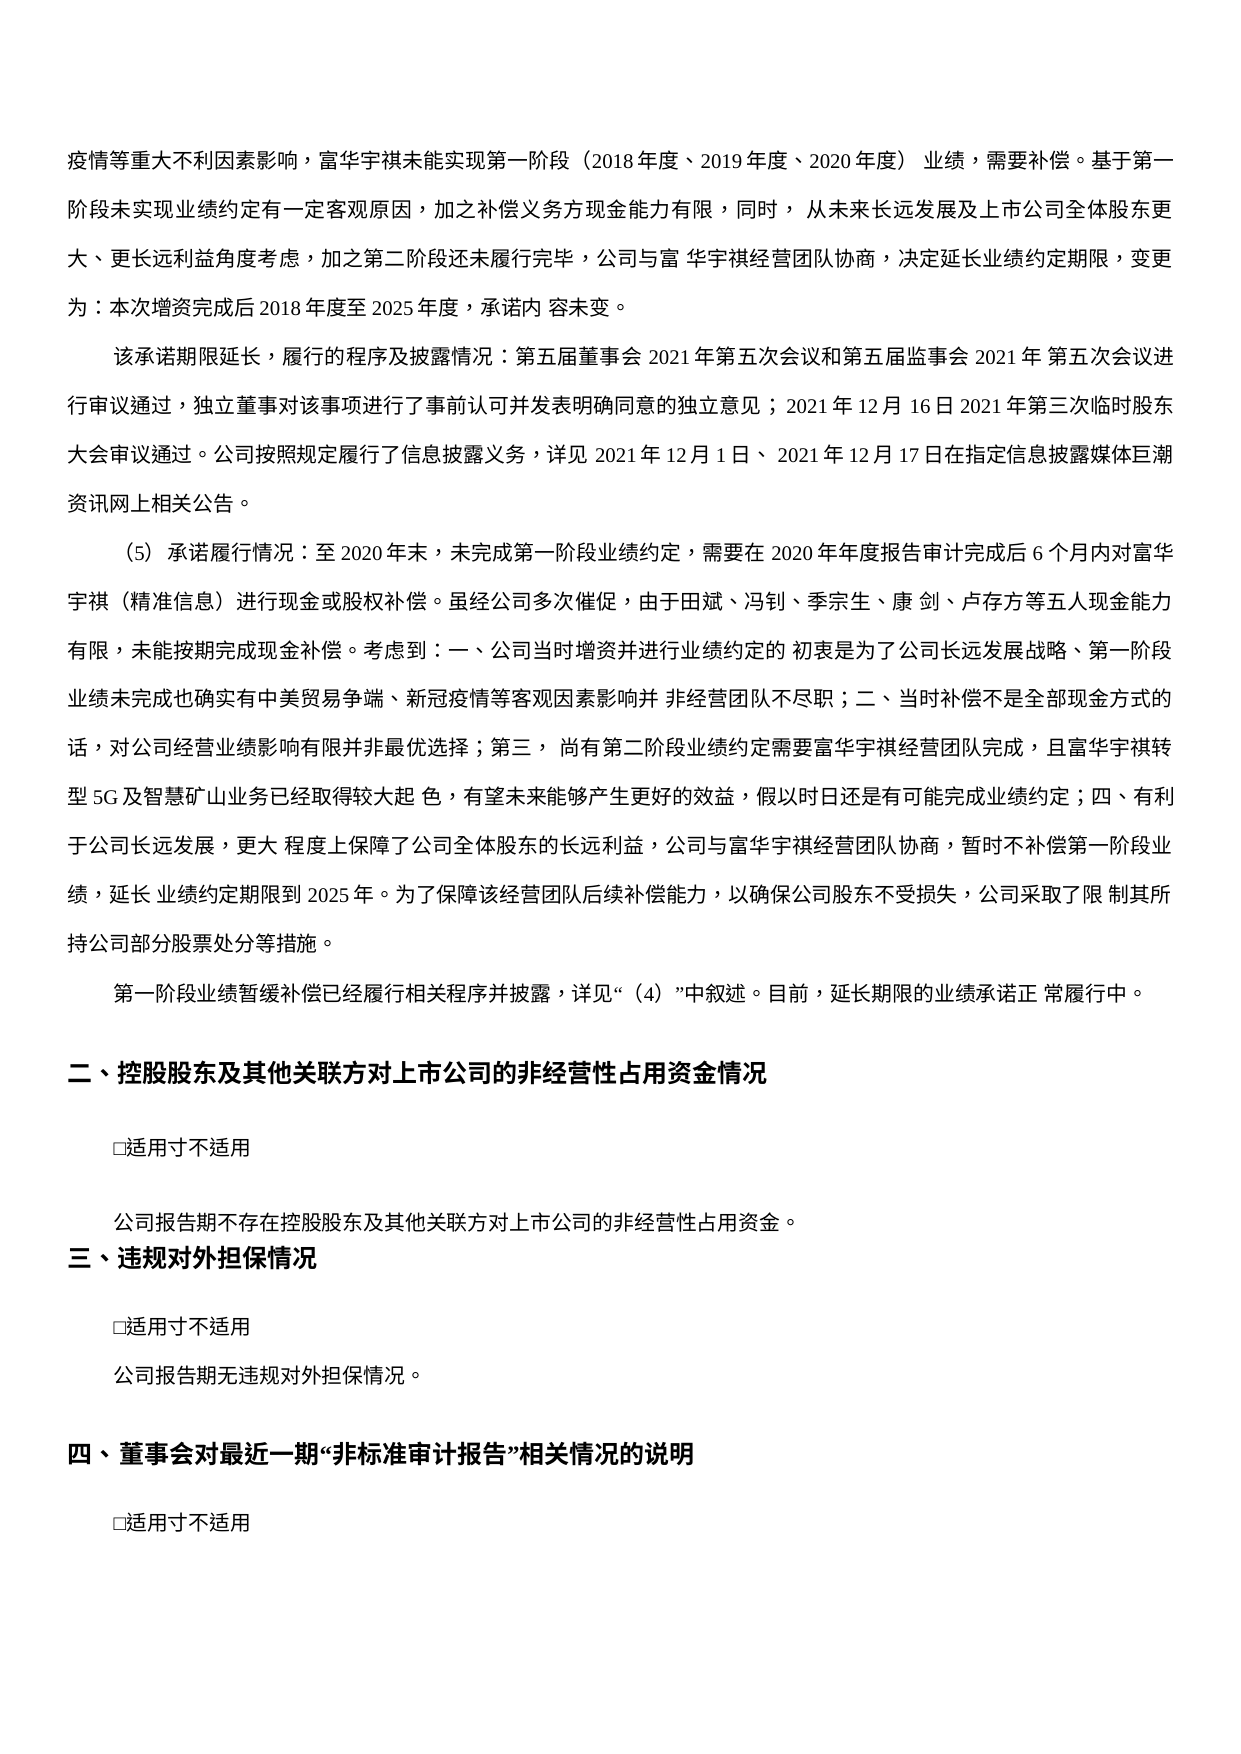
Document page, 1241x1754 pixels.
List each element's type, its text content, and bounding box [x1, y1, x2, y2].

subtitle 三、违规对外担保情况 [67, 1240, 1175, 1274]
text （5） 承诺履行情况：至2020年末，未完成第一阶段业绩约定，需要在2020年年度报告审计完成后6 个月内对富华宇祺（精准信息）进行现金或股权补偿。虽经公司多次催促，由于田斌、冯钊、季宗生、康 剑、卢存方等五人现金能力有限，未能按期完成现金补偿。考虑到：一、公司当时增资并进行业绩约定的 初衷是为了公司长远发展战略、第一阶段业绩未完成也确实有中美贸易争端、新冠疫情等客观因素影响并 非经营团队不尽职；二、当时补偿不是全部现金方式的话，对公司经营业绩影响有限并非最优选择；第三， 尚有第二阶段业绩约定需要富华宇祺经营团队完成，且富华宇祺转型5G及智慧矿山业务已经取得较大起 色，有望未来能够产生更好的效益，假以时日还是有可能完成业绩约定；四、有利于公司长远发展，更大 程度上保障了公司全体股东的长远利益，公司与富华宇祺经营团队协商，暂时不补偿第一阶段业绩，延长 业绩约定期限到2025年。为了保障该经营团队后续补偿能力，以确保公司股东不受损失，公司采取了限 制其所持公司部分股票处分等措施。 [67, 521, 1175, 961]
subtitle 四、 董事会对最近一期“非标准审计报告”相关情况的说明 [67, 1437, 1175, 1471]
text 公司报告期无违规对外担保情况。 [67, 1344, 1175, 1393]
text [67, 129, 1175, 325]
text 公司报告期不存在控股股东及其他关联方对上市公司的非经营性占用资金。 [67, 1191, 1175, 1240]
text 第一阶段业绩暂缓补偿已经履行相关程序并披露，详见“（4）”中叙述。目前，延长期限的业绩承诺正 常履行中。 [67, 961, 1175, 1011]
subtitle 二、控股股东及其他关联方对上市公司的非经营性占用资金情况 [67, 1055, 1175, 1089]
text □适用寸不适用 [67, 1295, 1175, 1344]
text □适用寸不适用 [67, 1133, 1175, 1161]
text 该承诺期限延长，履行的程序及披露情况：第五届董事会2021年第五次会议和第五届监事会2021年 第五次会议进行审议通过，独立董事对该事项进行了事前认可并发表明确同意的独立意见；2021年12月 16日2021年第三次临时股东大会审议通过。公司按照规定履行了信息披露义务，详见2021年12月1日、 2021年12月17日在指定信息披露媒体巨潮资讯网上相关公告。 [67, 325, 1175, 521]
text □适用寸不适用 [67, 1492, 1175, 1541]
